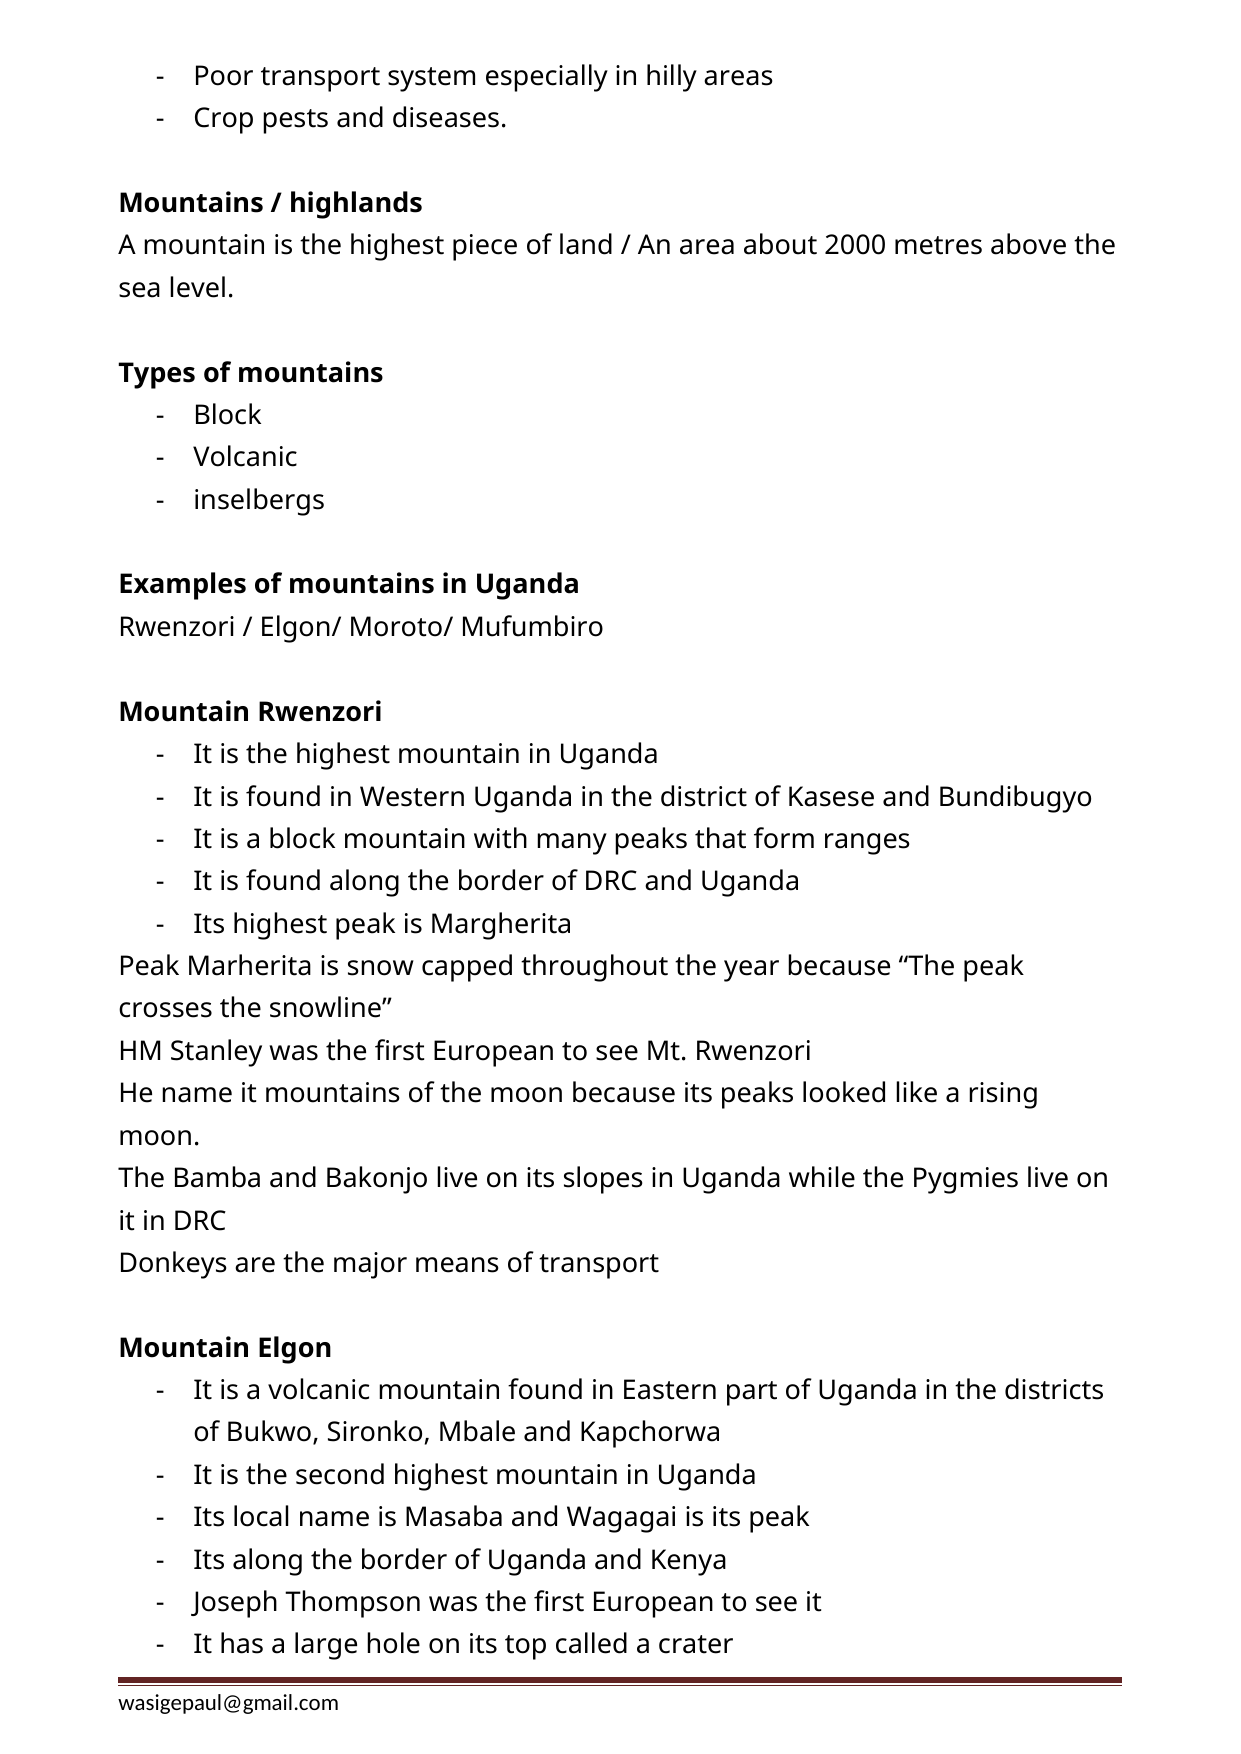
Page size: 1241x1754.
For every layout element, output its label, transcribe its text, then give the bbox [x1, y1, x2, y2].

list It is a block mountain with many peaks that form ranges [156, 819, 1122, 856]
list It has a large hole on its top called a crater [156, 1625, 1122, 1662]
text Mountains / highlands [118, 183, 1122, 220]
list Poor transport system especially in hilly areas [156, 56, 1122, 93]
list It is a volcanic mountain found in Eastern part of Uganda in the districts of Bukwo, Sironko, Mbale and Kapchorwa [156, 1371, 1122, 1450]
list Its highest peak is Margherita [156, 904, 1122, 941]
text Examples of mountains in Uganda [118, 565, 1122, 602]
list It is the highest mountain in Uganda [156, 734, 1122, 771]
list Its along the border of Uganda and Kenya [156, 1540, 1122, 1577]
text A mountain is the highest piece of land / An area about 2000 metres above the sea level. [118, 226, 1122, 305]
text Mountain Elgon [118, 1328, 1122, 1365]
text Types of mountains [118, 353, 1122, 390]
list Its local name is Masaba and Wagagai is its peak [156, 1498, 1122, 1534]
text HM Stanley was the first European to see Mt. Rwenzori [118, 1031, 1122, 1068]
list It is found along the border of DRC and Uganda [156, 862, 1122, 899]
text The Bamba and Bakonjo live on its slopes in Uganda while the Pygmies live on it in DRC [118, 1158, 1122, 1238]
text Rwenzori / Elgon/ Moroto/ Mufumbiro [118, 607, 1122, 644]
list Joseph Thompson was the first European to see it [156, 1582, 1122, 1619]
list Crop pests and diseases. [156, 99, 1122, 136]
text Mountain Rwenzori [118, 692, 1122, 729]
text Donkeys are the major means of transport [118, 1243, 1122, 1280]
list It is the second highest mountain in Uganda [156, 1455, 1122, 1492]
list inselbergs [156, 480, 1122, 517]
text He name it mountains of the moon because its peaks looked like a rising moon. [118, 1074, 1122, 1153]
list It is found in Western Uganda in the district of Kasese and Bundibugyo [156, 777, 1122, 814]
list Volcanic [156, 438, 1122, 475]
list Block [156, 395, 1122, 432]
text Peak Marherita is snow capped throughout the year because “The peak crosses the snowline” [118, 947, 1122, 1026]
